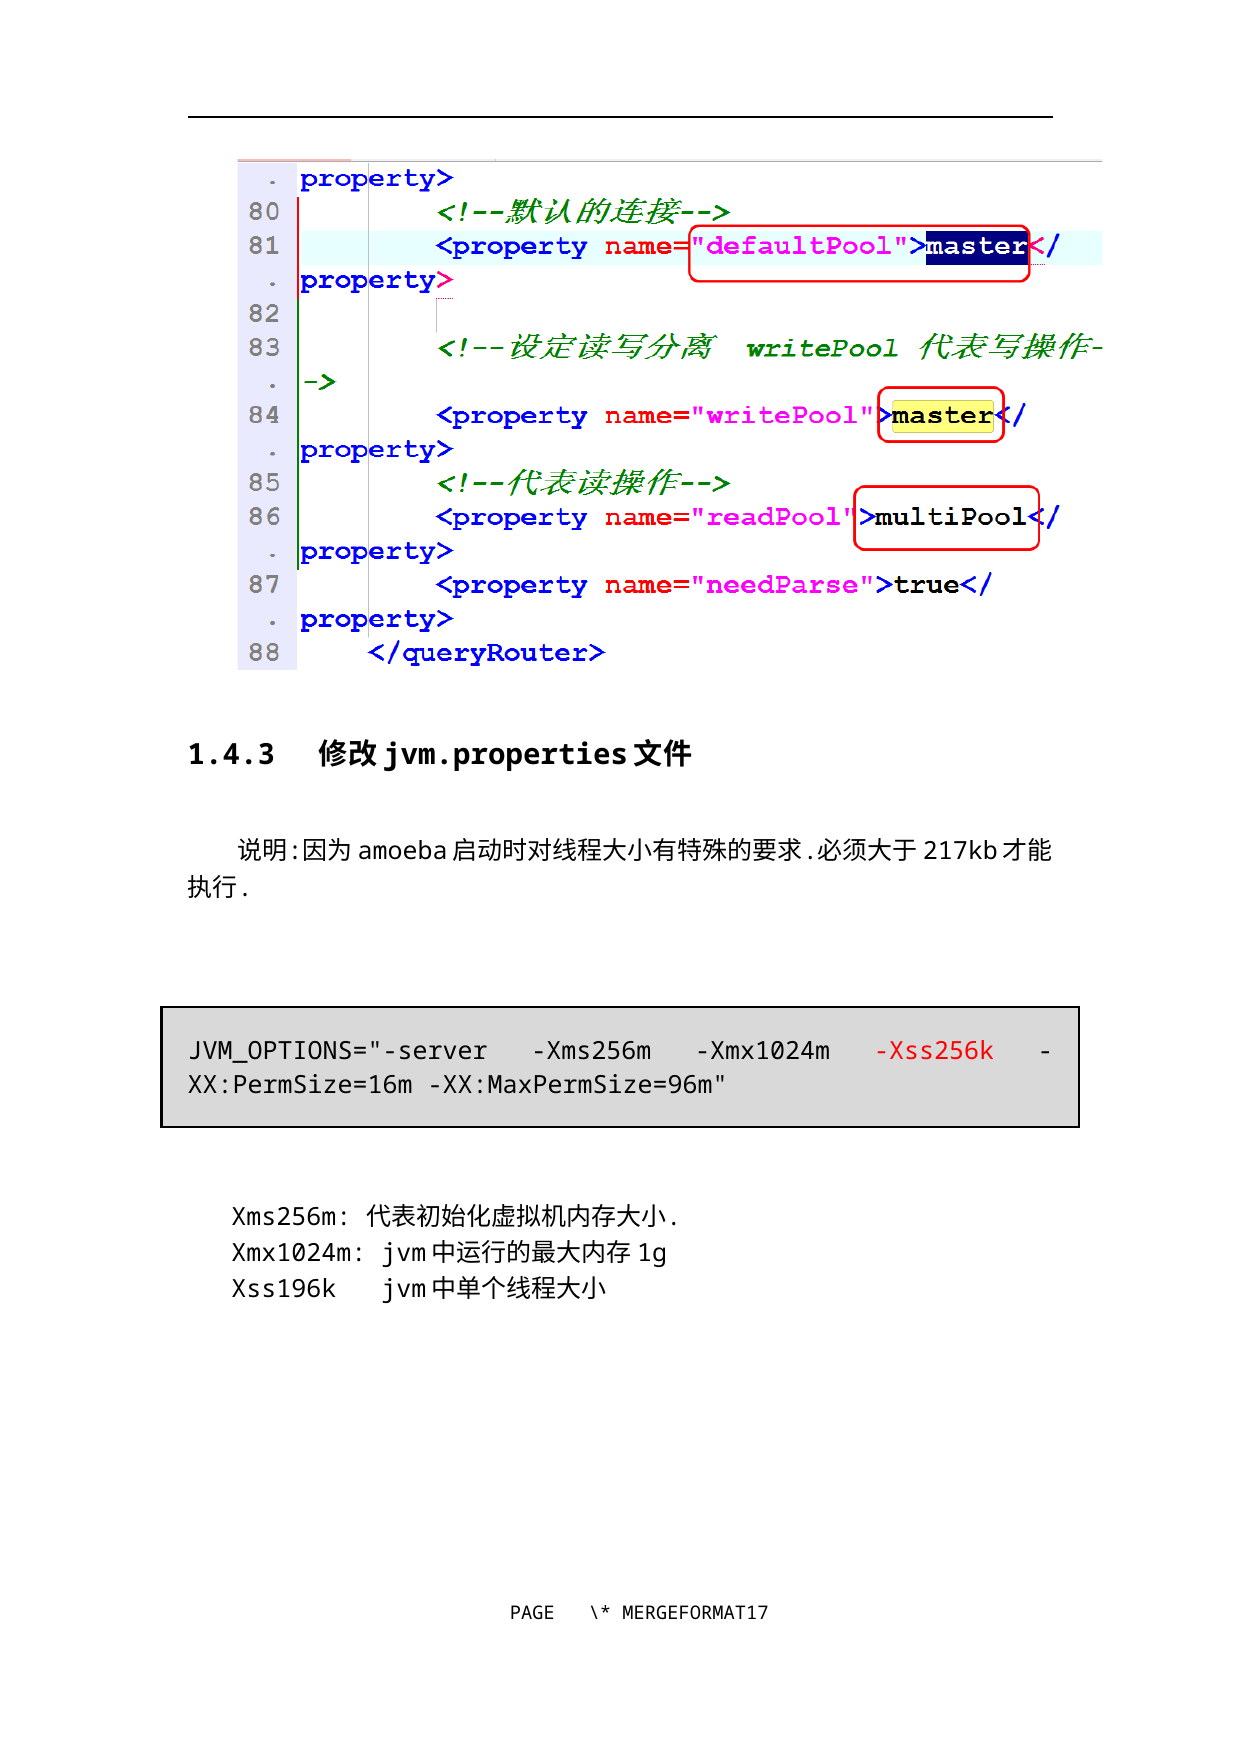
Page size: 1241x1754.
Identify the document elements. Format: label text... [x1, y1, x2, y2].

text Xmx1024m: jvm中运行的最大内存 1g [187, 1232, 1053, 1268]
text JVM_OPTIONS="-server -Xms256m -Xmx1024m -Xss256k -XX:PermSize=16m -XX:MaxPermSize=96m" [163, 1008, 1078, 1126]
subtitle 修改jvm.properties文件 [187, 730, 1053, 773]
text Xss196k jvm中单个线程大小 [187, 1268, 1053, 1305]
text 说明:因为amoeba启动时对线程大小有特殊的要求.必须大于217kb才能执行. [187, 831, 1053, 903]
picture [237, 159, 1103, 670]
text Xms256m: 代表初始化虚拟机内存大小. [187, 1196, 1053, 1232]
